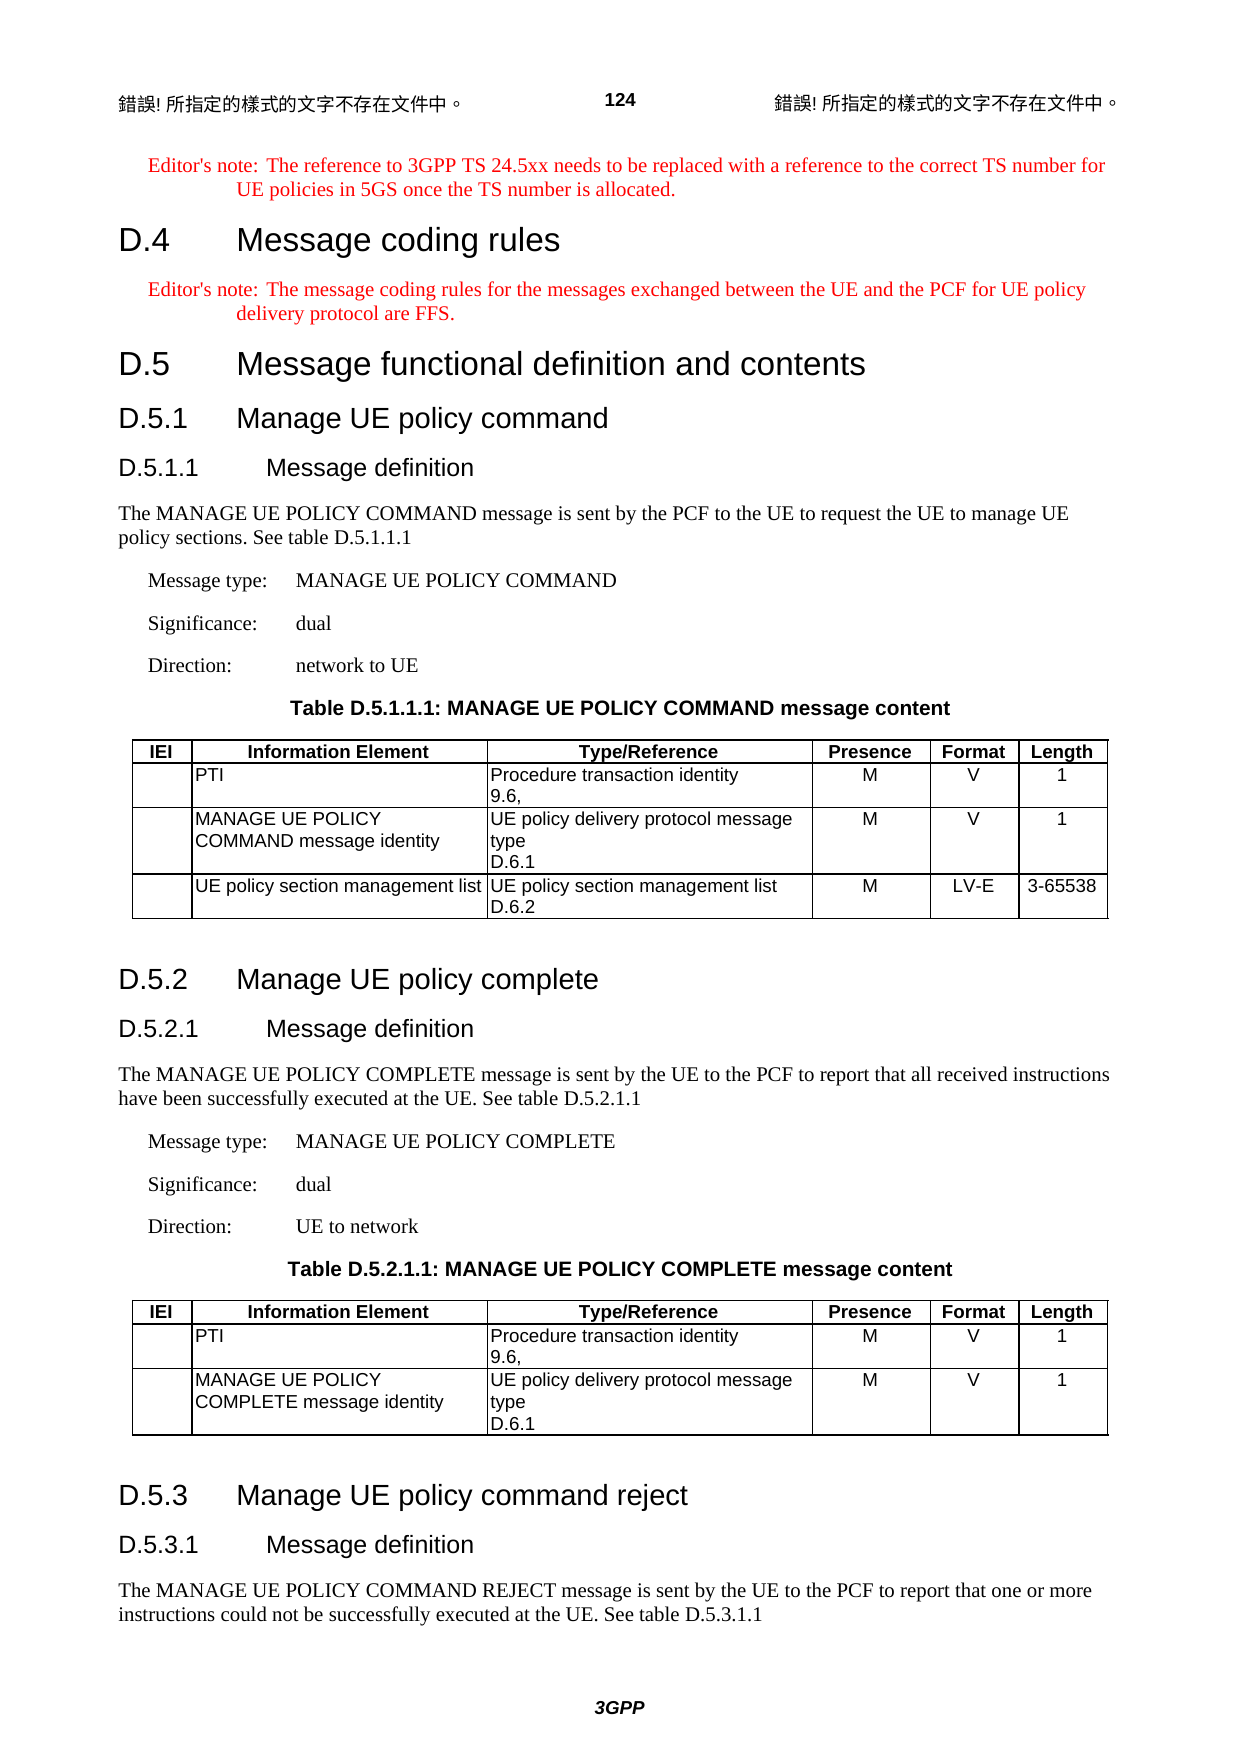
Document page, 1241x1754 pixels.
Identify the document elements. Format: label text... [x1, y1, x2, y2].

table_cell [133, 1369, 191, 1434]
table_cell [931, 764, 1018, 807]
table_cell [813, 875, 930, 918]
subtitle D.5.3 Manage UE policy command reject [118, 1478, 1122, 1512]
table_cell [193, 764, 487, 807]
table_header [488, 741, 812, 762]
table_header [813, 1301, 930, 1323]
text Message type: MANAGE UE POLICY COMPLETE [148, 1129, 1122, 1153]
text The MANAGE UE POLICY COMMAND message is sent by the PCF to the UE to request the UE to manage UE policy sections. See table D.5.1.1.1 [118, 501, 1122, 549]
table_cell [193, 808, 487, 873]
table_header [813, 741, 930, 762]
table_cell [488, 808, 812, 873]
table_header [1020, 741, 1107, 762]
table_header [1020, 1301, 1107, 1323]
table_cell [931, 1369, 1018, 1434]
text Table D.5.2.1.1: MANAGE UE POLICY COMPLETE message content [118, 1257, 1122, 1281]
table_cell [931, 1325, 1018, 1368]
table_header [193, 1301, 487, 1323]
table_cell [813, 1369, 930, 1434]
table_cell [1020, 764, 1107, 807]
text Significance: dual [148, 611, 1122, 634]
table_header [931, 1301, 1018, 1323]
subtitle D.5.2.1 Message definition [118, 1014, 1122, 1043]
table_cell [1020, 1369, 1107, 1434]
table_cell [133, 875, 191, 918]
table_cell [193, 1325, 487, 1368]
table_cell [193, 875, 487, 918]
text Message type: MANAGE UE POLICY COMMAND [148, 568, 1122, 592]
text Significance: dual [148, 1171, 1122, 1196]
subtitle D.5.3.1 Message definition [118, 1531, 1122, 1559]
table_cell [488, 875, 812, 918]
text The MANAGE UE POLICY COMPLETE message is sent by the UE to the PCF to report that all received instructions have been successfully executed at the UE. See table D.5.2.1.1 [118, 1062, 1122, 1110]
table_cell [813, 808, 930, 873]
text Editor's note: The message coding rules for the messages exchanged between the UE and the PCF for UE policy delivery protocol are FFS. [148, 277, 1122, 325]
subtitle D.5.2 Manage UE policy complete [118, 962, 1122, 996]
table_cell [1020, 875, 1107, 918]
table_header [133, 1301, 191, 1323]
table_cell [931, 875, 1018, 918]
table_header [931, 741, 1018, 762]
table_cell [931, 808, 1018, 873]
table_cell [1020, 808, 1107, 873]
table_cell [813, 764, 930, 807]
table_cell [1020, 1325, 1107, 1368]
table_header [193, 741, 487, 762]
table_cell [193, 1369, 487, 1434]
subtitle D.5.1 Manage UE policy command [118, 401, 1122, 434]
subtitle D.5.1.1 Message definition [118, 453, 1122, 482]
text The MANAGE UE POLICY COMMAND REJECT message is sent by the UE to the PCF to report that one or more instructions could not be successfully executed at the UE. See table D.5.3.1.1 [118, 1578, 1122, 1626]
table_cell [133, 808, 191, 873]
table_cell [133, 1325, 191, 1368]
subtitle D.5 Message functional definition and contents [118, 344, 1122, 382]
subtitle D.4 Message coding rules [118, 220, 1122, 258]
text Direction: network to UE [148, 653, 1122, 677]
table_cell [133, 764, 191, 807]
text Direction: UE to network [148, 1214, 1122, 1238]
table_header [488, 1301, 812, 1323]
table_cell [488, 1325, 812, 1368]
text Editor's note: The reference to 3GPP TS 24.5xx needs to be replaced with a reference to the correct TS number for UE policies in 5GS once the TS number is allocated. [148, 153, 1122, 201]
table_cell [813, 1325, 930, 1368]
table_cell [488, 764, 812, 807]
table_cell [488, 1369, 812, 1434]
text Table D.5.1.1.1: MANAGE UE POLICY COMMAND message content [118, 696, 1122, 720]
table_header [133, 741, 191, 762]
